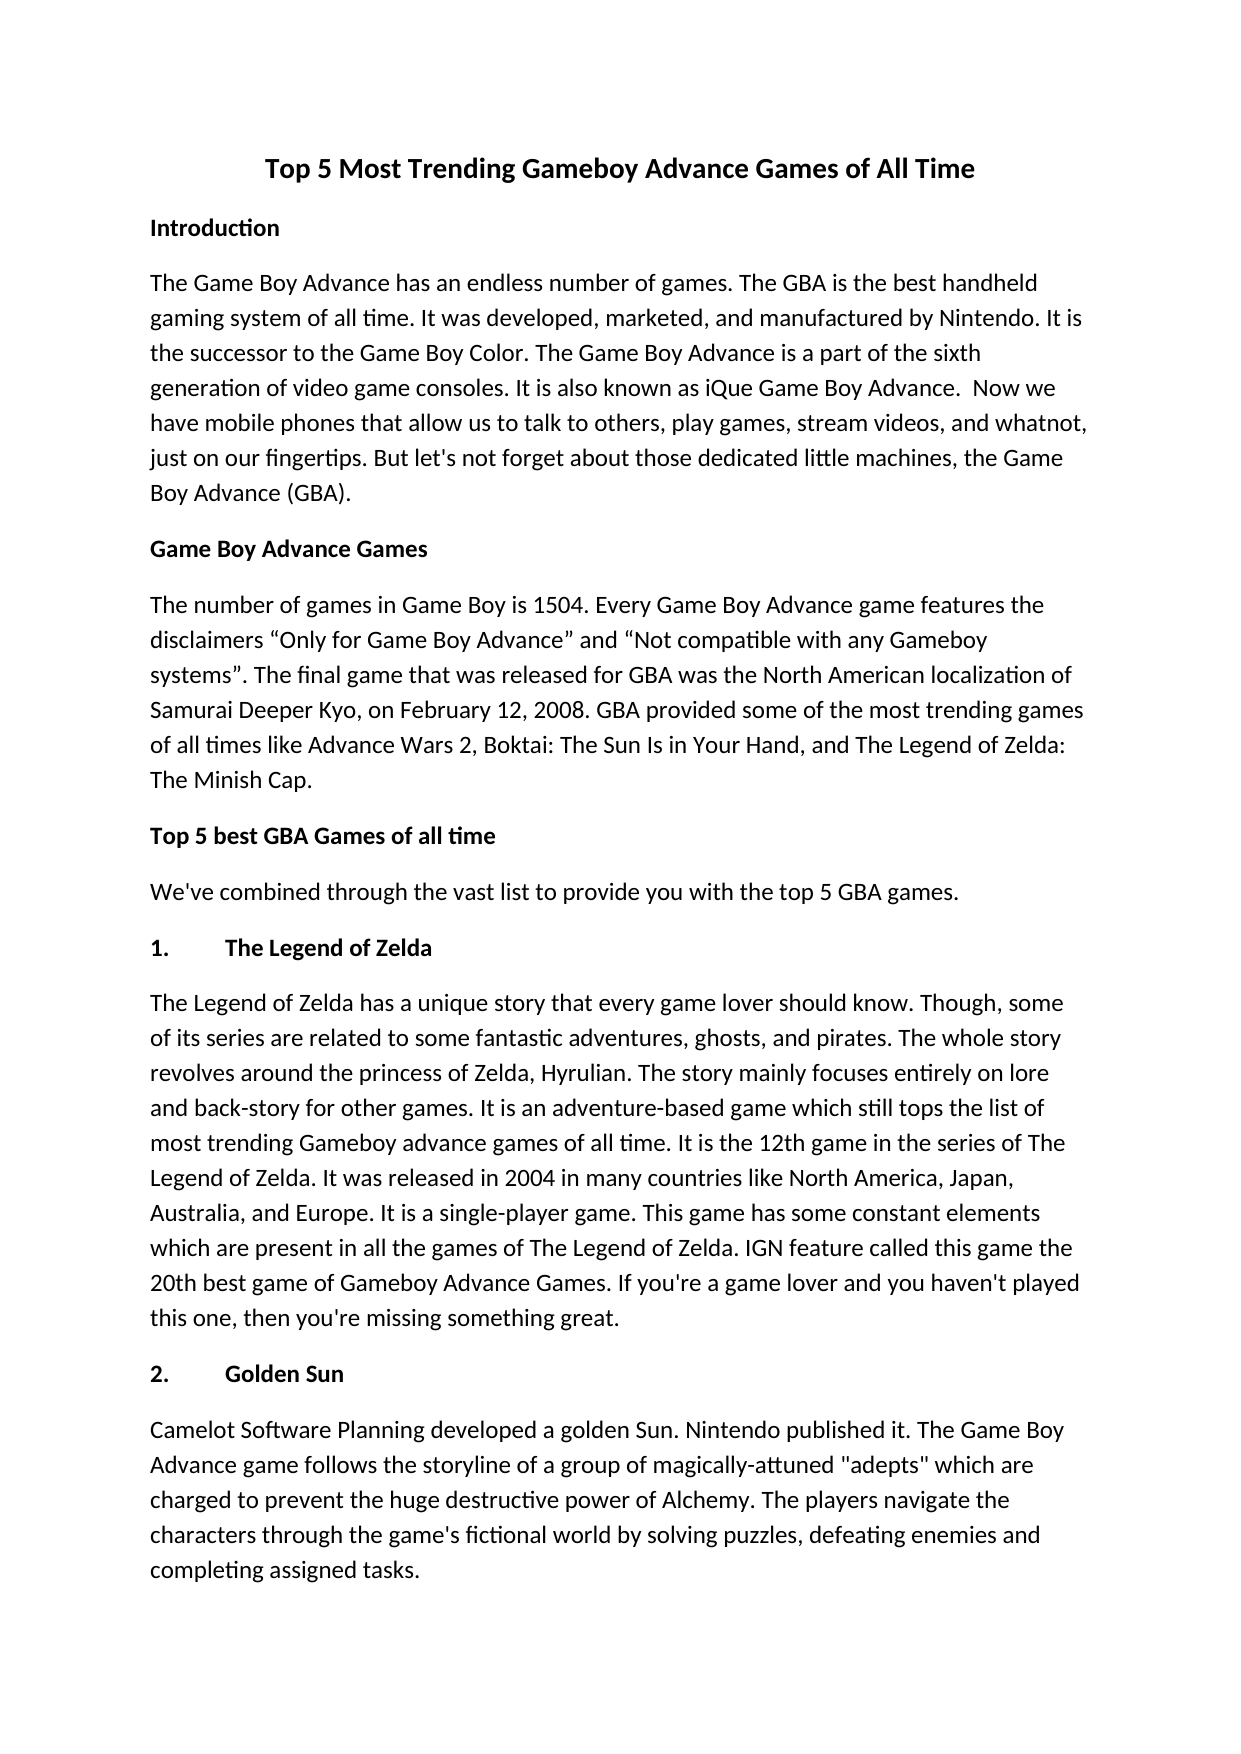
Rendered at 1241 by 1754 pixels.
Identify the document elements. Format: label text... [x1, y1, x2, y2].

text Top 5 Most Trending Gameboy Advance Games of All Time [150, 150, 1090, 186]
text Camelot Software Planning developed a golden Sun. Nintendo published it. The Game Boy Advance game follows the storyline of a group of magically-attuned "adepts" which are charged to prevent the huge destructive power of Alchemy. The players navigate the characters through the game's fictional world by solving puzzles, defeating enemies and completing assigned tasks. [150, 1414, 1090, 1585]
text Game Boy Advance Games [150, 533, 1090, 564]
text The Game Boy Advance has an endless number of games. The GBA is the best handheld gaming system of all time. It was developed, marketed, and manufactured by Nintendo. It is the successor to the Game Boy Color. The Game Boy Advance is a part of the sixth generation of video game consoles. It is also known as iQue Game Boy Advance. Now we have mobile phones that allow us to talk to others, play games, stream videos, and whatnot, just on our fingertips. But let's not forget about those dedicated little machines, the Game Boy Advance (GBA). [150, 268, 1090, 508]
text The Legend of Zelda has a unique story that every game lover should know. Though, some of its series are related to some fantastic adventures, ghosts, and pirates. The whole story revolves around the princess of Zelda, Hyrulian. The story mainly focuses entirely on lore and back-story for other games. It is an adventure-based game which still tops the list of most trending Gameboy advance games of all time. It is the 12th game in the series of The Legend of Zelda. It was released in 2004 in many countries like North America, Japan, Australia, and Europe. It is a single-player game. This game has some constant elements which are present in all the games of The Legend of Zelda. IGN feature called this game the 20th best game of Gameboy Advance Games. If you're a game lover and you haven't played this one, then you're missing something great. [150, 988, 1090, 1333]
text We've combined through the vast list to provide you with the top 5 GBA games. [150, 876, 1090, 906]
text 2. Golden Sun [150, 1358, 1090, 1389]
text Top 5 best GBA Games of all time [150, 820, 1090, 851]
text The number of games in Game Boy is 1504. Every Game Boy Advance game features the disclaimers “Only for Game Boy Advance” and “Not compatible with any Gameboy systems”. The final game that was released for GBA was the North American localization of Samurai Deeper Kyo, on February 12, 2008. GBA provided some of the most trending games of all times like Advance Wars 2, Boktai: The Sun Is in Your Hand, and The Legend of Zelda: The Minish Cap. [150, 589, 1090, 795]
text 1. The Legend of Zelda [150, 932, 1090, 962]
text Introduction [150, 212, 1090, 242]
